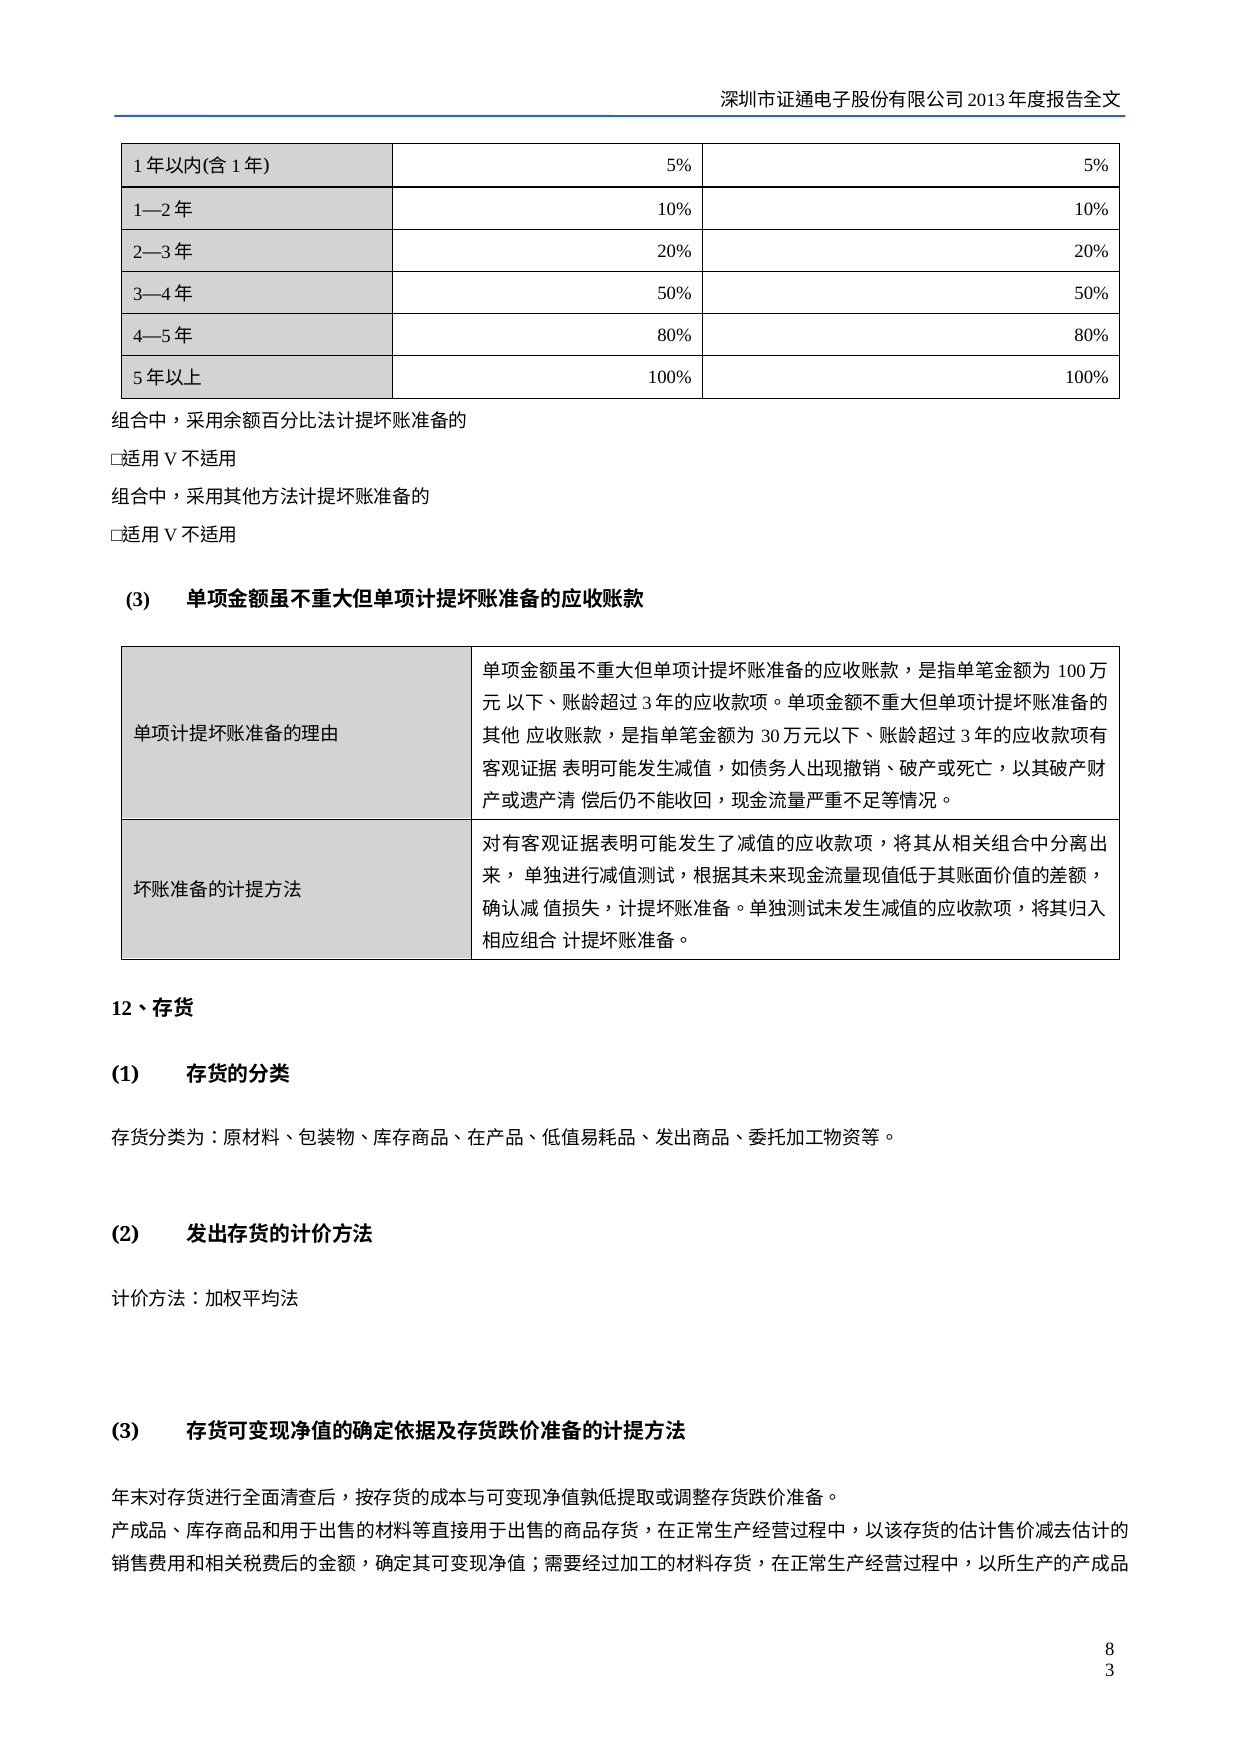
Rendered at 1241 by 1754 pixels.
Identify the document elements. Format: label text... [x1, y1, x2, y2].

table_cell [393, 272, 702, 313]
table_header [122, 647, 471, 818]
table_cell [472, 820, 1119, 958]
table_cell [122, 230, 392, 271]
list 存货可变现净值的确定依据及存货跌价准备的计提方法 [111, 1417, 1130, 1445]
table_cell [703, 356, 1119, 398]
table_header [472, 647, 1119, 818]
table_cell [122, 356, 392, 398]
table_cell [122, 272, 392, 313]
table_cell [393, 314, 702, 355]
text 组合中，采用余额百分比法计提坏账准备的 [111, 407, 1130, 433]
text 组合中，采用其他方法计提坏账准备的 [111, 483, 1130, 509]
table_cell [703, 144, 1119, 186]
list 单项金额虽不重大但单项计提坏账准备的应收账款 [111, 584, 1130, 613]
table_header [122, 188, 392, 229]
text 存货分类为：原材料、包装物、库存商品、在产品、低值易耗品、发出商品、委托加工物资等。 [111, 1125, 1130, 1150]
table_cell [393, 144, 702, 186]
list 存货的分类 [111, 1059, 1130, 1087]
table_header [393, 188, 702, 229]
text 计价方法：加权平均法 [111, 1285, 1130, 1310]
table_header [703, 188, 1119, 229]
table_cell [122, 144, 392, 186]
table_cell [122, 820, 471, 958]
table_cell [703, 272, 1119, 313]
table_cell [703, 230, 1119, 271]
text 年末对存货进行全面清查后，按存货的成本与可变现净值孰低提取或调整存货跌价准备。 [111, 1478, 1130, 1511]
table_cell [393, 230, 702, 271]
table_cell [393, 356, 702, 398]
text □适用V不适用 [111, 521, 1130, 547]
list 发出存货的计价方法 [111, 1219, 1130, 1247]
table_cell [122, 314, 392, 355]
text 12、存货 [111, 993, 1130, 1021]
text □适用V不适用 [111, 445, 1130, 471]
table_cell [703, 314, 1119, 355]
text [111, 1511, 1130, 1577]
